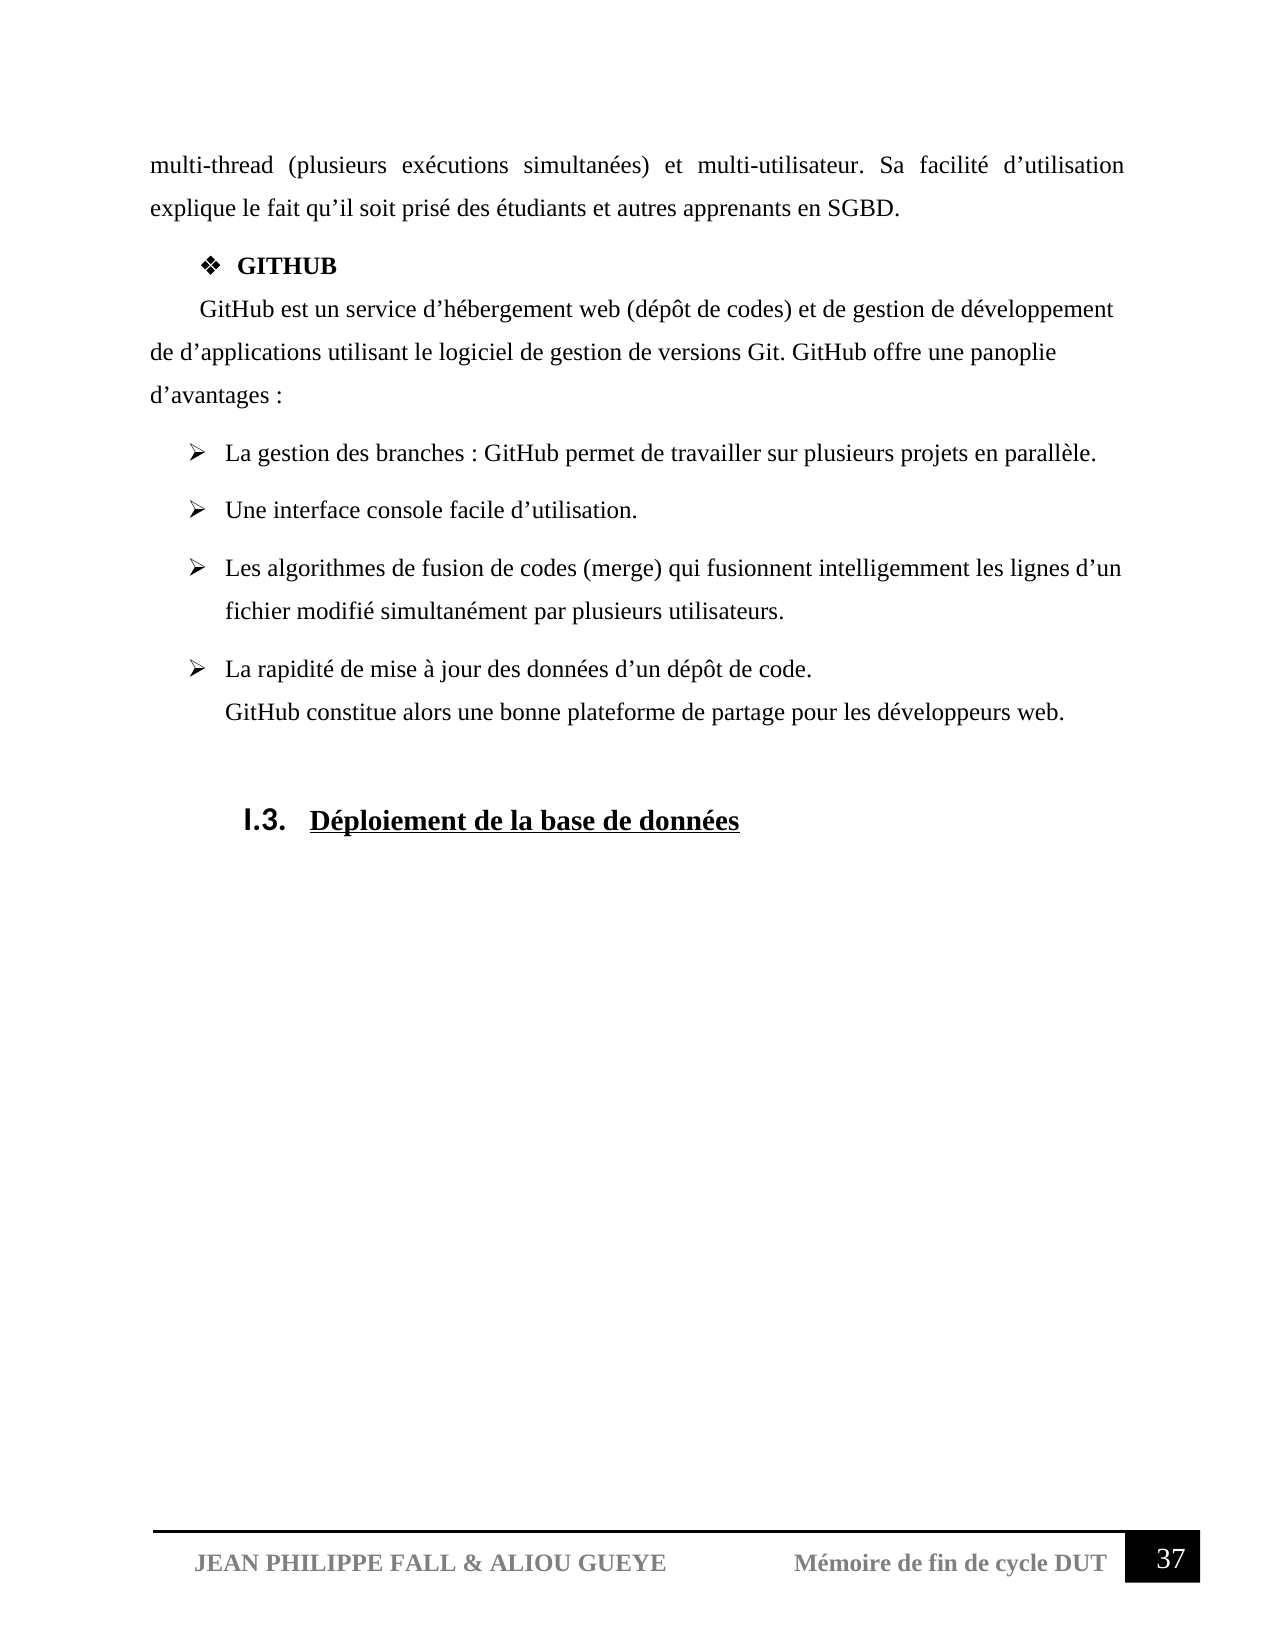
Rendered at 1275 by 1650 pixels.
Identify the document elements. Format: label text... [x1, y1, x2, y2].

text GitHub constitue alors une bonne plateforme de partage pour les développeurs web. [150, 697, 1125, 726]
list Les algorithmes de fusion de codes (merge) qui fusionnent intelligemment les lignes d’un fichier modifié simultanément par plusieurs utilisateurs. [187, 553, 1125, 625]
text GitHub est un service d’hébergement web (dépôt de codes) et de gestion de développement de d’applications utilisant le logiciel de gestion de versions Git. GitHub offre une panoplie d’avantages : [150, 294, 1125, 409]
list Une interface console facile d’utilisation. [187, 495, 1125, 524]
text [150, 150, 1125, 222]
list La rapidité de mise à jour des données d’un dépôt de code. [187, 654, 1125, 682]
list I.3. Déploiement de la base de données [237, 797, 1125, 838]
list La gestion des branches : GitHub permet de travailler sur plusieurs projets en parallèle. [187, 438, 1125, 466]
list GITHUB [199, 251, 1125, 279]
